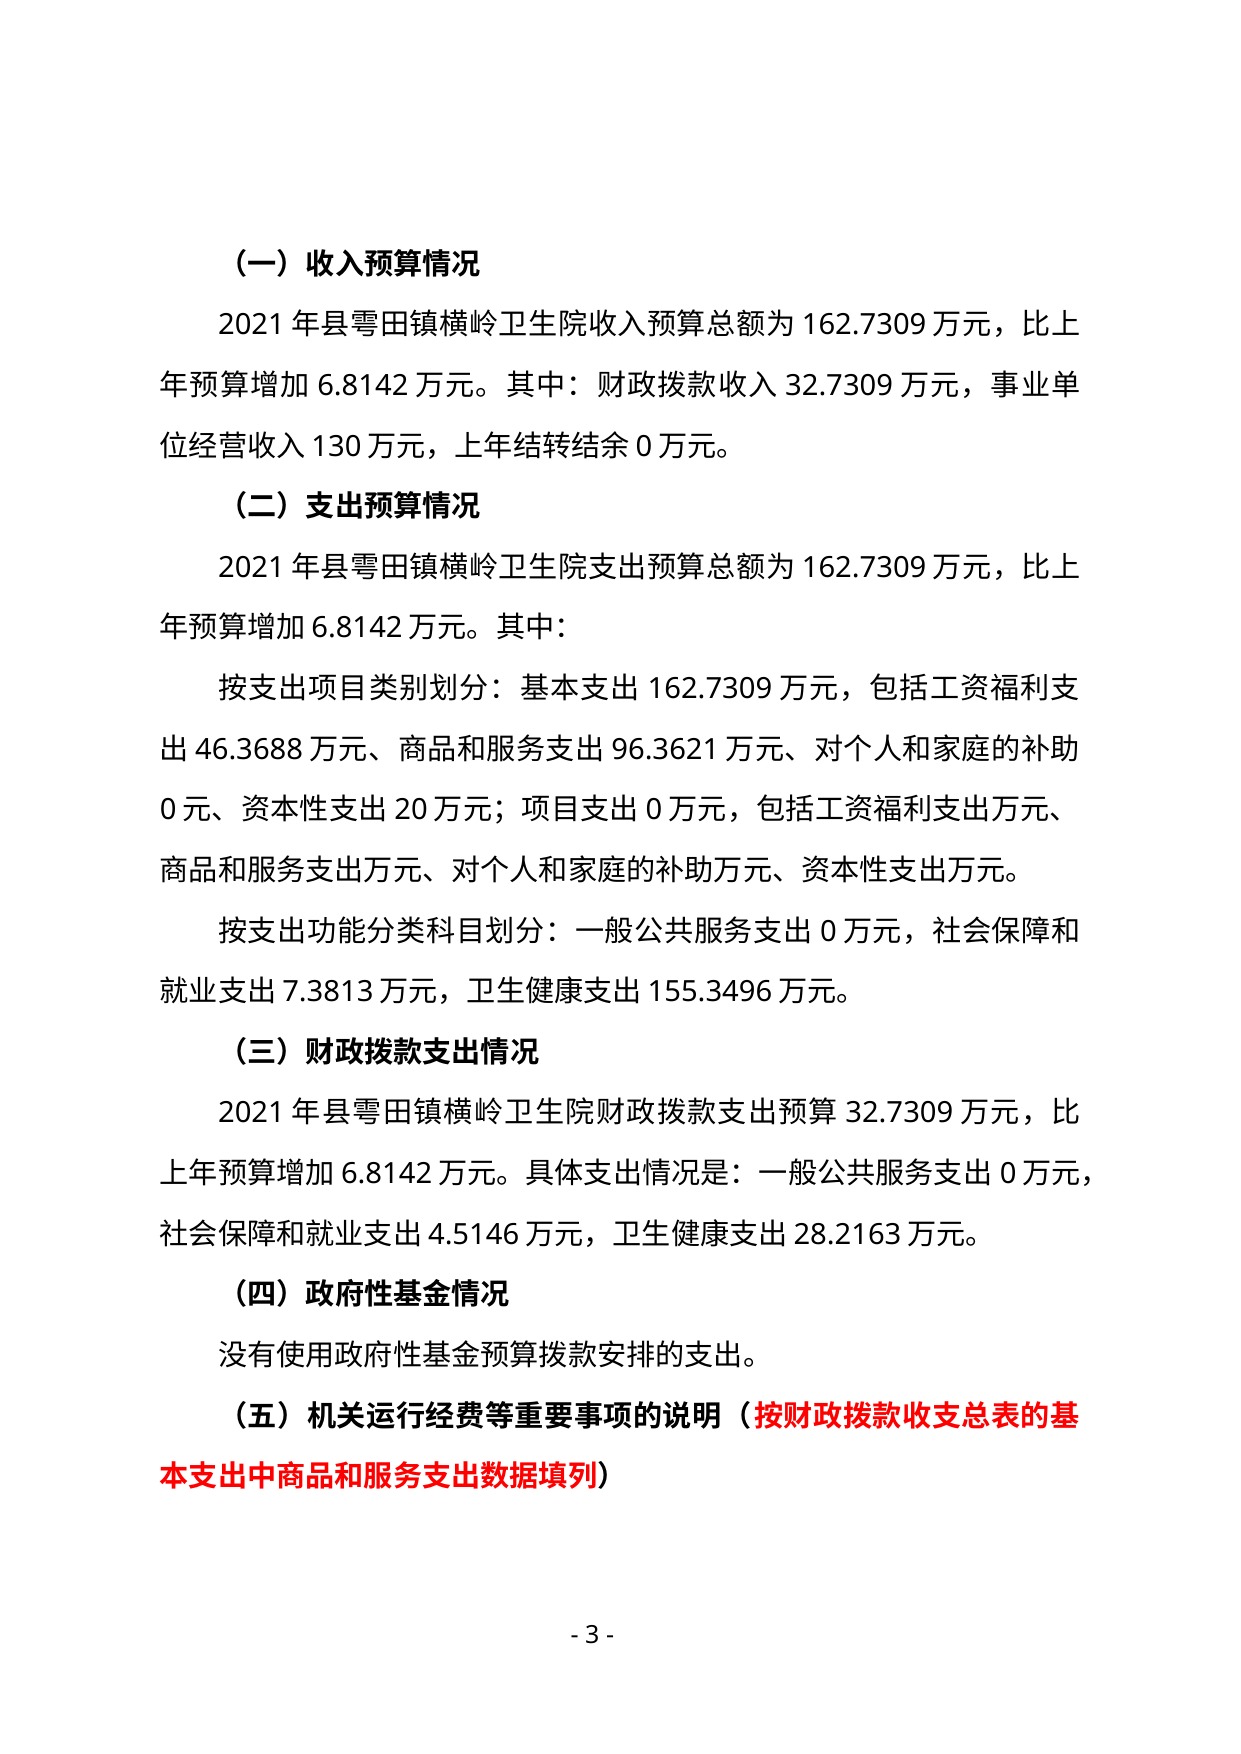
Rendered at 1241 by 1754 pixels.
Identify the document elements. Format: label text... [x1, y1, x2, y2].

text （四）政府性基金情况 [159, 1262, 1081, 1322]
text 没有使用政府性基金预算拨款安排的支出。 [159, 1322, 1081, 1383]
text 2021年县雩田镇横岭卫生院收入预算总额为162.7309万元，比上年预算增加6.8142万元。其中：财政拨款收入32.7309万元，事业单位经营收入130万元，上年结转结余0万元。 [159, 292, 1081, 474]
text （五）机关运行经费等重要事项的说明（按财政拨款收支总表的基本支出中商品和服务支出数据填列） [159, 1383, 1081, 1504]
text （一）收入预算情况 [159, 231, 1081, 292]
text 2021年县雩田镇横岭卫生院支出预算总额为162.7309万元，比上年预算增加6.8142万元。其中： [159, 534, 1081, 656]
text 按支出功能分类科目划分：一般公共服务支出0万元，社会保障和就业支出7.3813万元，卫生健康支出155.3496万元。 [159, 898, 1081, 1019]
text （三）财政拨款支出情况 [159, 1019, 1081, 1080]
text 按支出项目类别划分：基本支出162.7309万元，包括工资福利支出46.3688万元、商品和服务支出96.3621万元、对个人和家庭的补助0元、资本性支出20万元；项目支出0万元，包括工资福利支出万元、商品和服务支出万元、对个人和家庭的补助万元、资本性支出万元。 [159, 656, 1081, 898]
text （二）支出预算情况 [159, 474, 1081, 534]
text 2021年县雩田镇横岭卫生院财政拨款支出预算32.7309万元，比上年预算增加6.8142万元。具体支出情况是：一般公共服务支出0万元，社会保障和就业支出4.5146万元，卫生健康支出28.2163万元。 [159, 1080, 1081, 1262]
